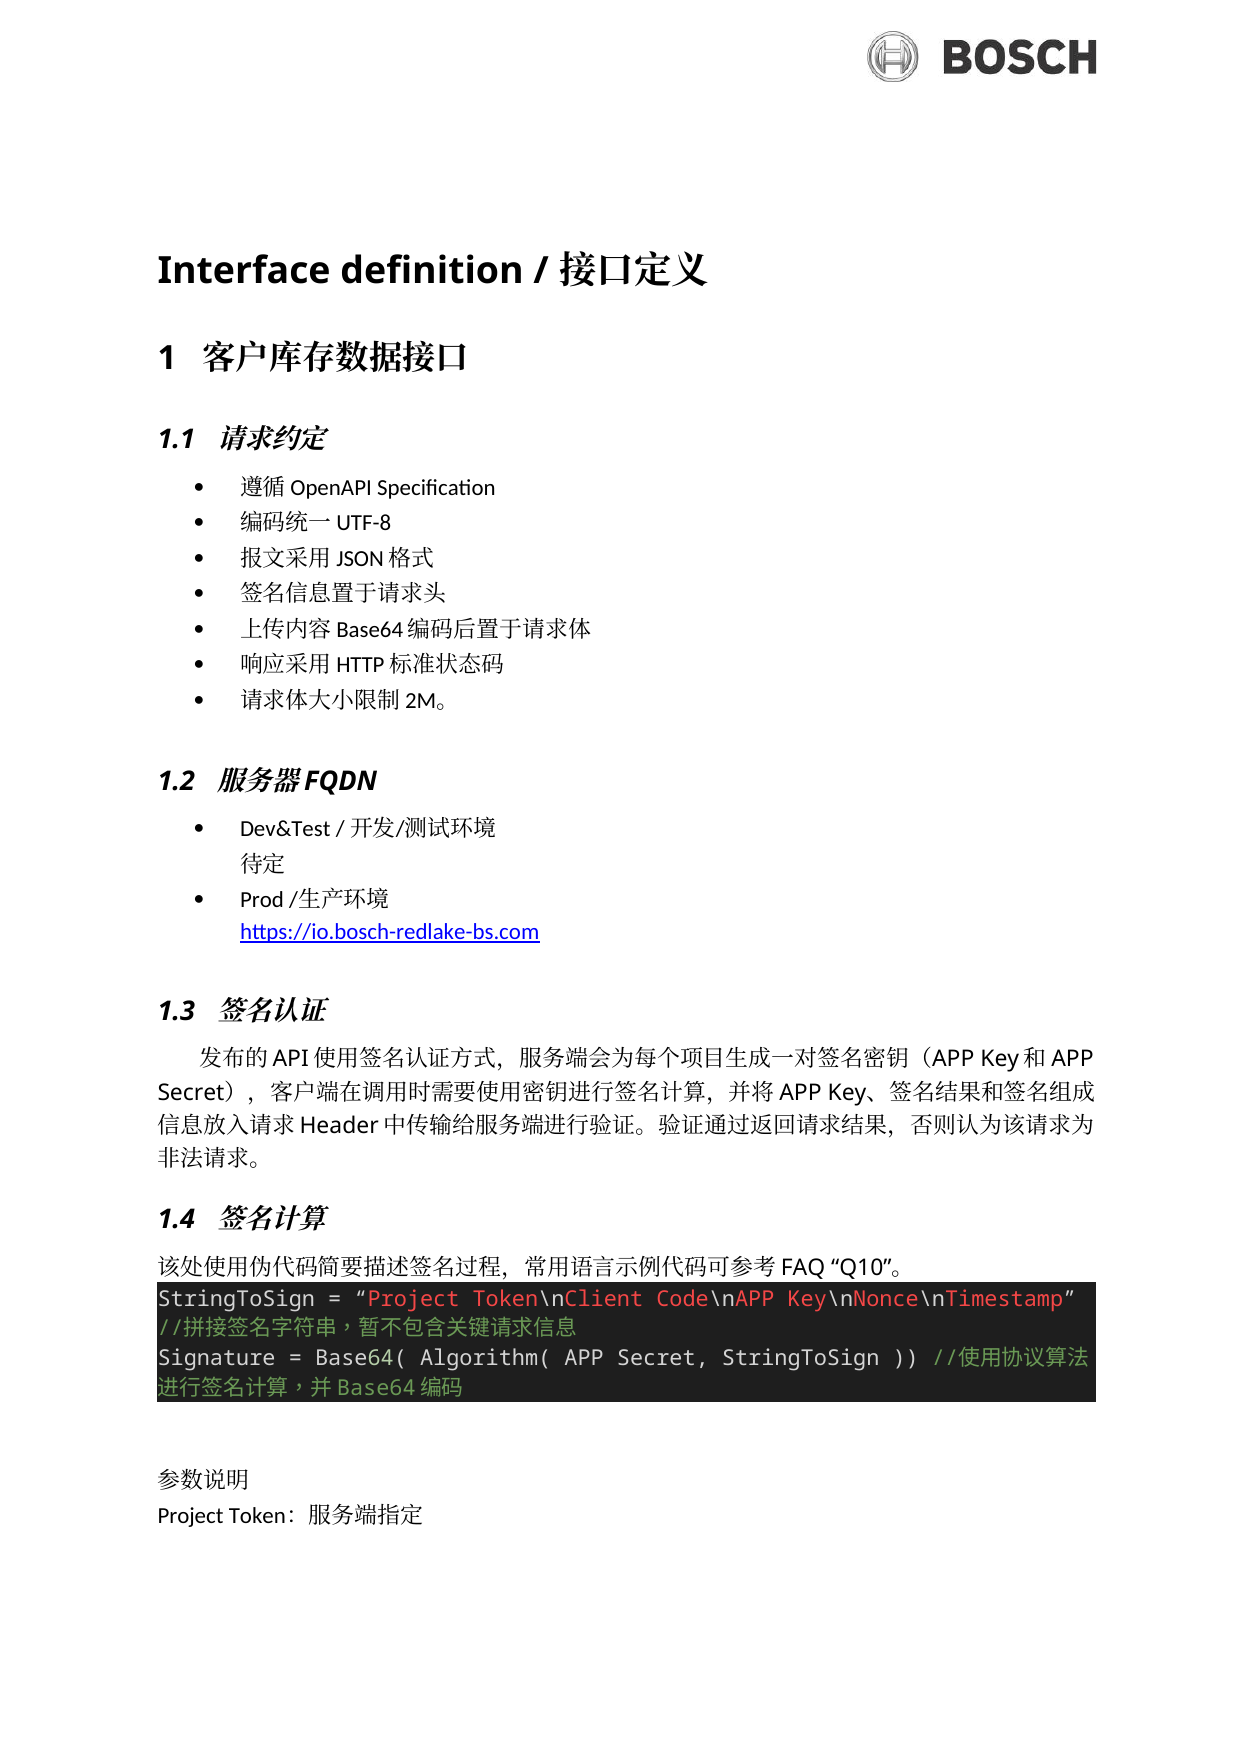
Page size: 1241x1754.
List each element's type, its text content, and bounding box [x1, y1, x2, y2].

subtitle 签名认证 [157, 989, 1096, 1028]
list https://io.bosch-redlake-bs.com [202, 917, 1096, 945]
list 响应采用HTTP标准状态码 [195, 646, 1096, 679]
list 请求体大小限制2M。 [195, 682, 1096, 715]
subtitle 签名计算 [157, 1198, 1096, 1237]
list Project Token：服务端指定 [157, 1498, 1096, 1531]
subtitle 服务器FQDN [157, 759, 1096, 798]
list 遵循OpenAPI Specification [195, 469, 1096, 502]
list 待定 [240, 846, 1096, 879]
title Interface definition / 接口定义 [157, 113, 1096, 294]
picture [867, 31, 1097, 82]
subtitle 客户库存数据接口 [157, 331, 1096, 379]
list 报文采用JSON格式 [195, 540, 1096, 573]
text 该处使用伪代码简要描述签名过程，常用语言示例代码可参考FAQ “Q10”。 [157, 1249, 1096, 1282]
list 签名信息置于请求头 [195, 575, 1096, 608]
text StringToSign = “Project Token\nClient Code\nAPP Key\nNonce\nTimestamp” //拼接签名字符串，暂不包含关键请求信息 [157, 1282, 1096, 1342]
list 上传内容Base64编码后置于请求体 [195, 611, 1096, 644]
list 编码统一UTF-8 [195, 504, 1096, 537]
text Signature = Base64( Algorithm( APP Secret, StringToSign )) //使用协议算法进行签名计算，并Base64编码 [157, 1342, 1096, 1402]
list 参数说明 [157, 1462, 1096, 1495]
text 发布的API使用签名认证方式，服务端会为每个项目生成一对签名密钥（APP Key和APP Secret），客户端在调用时需要使用密钥进行签名计算，并将APP Key、签名结果和签名组成信息放入请求Header中传输给服务端进行验证。验证通过返回请求结果，否则认为该请求为非法请求。 [157, 1041, 1096, 1173]
list Dev&Test / 开发/测试环境 [195, 811, 1096, 843]
list Prod /生产环境 [195, 882, 1096, 914]
subtitle 请求约定 [157, 417, 1096, 456]
